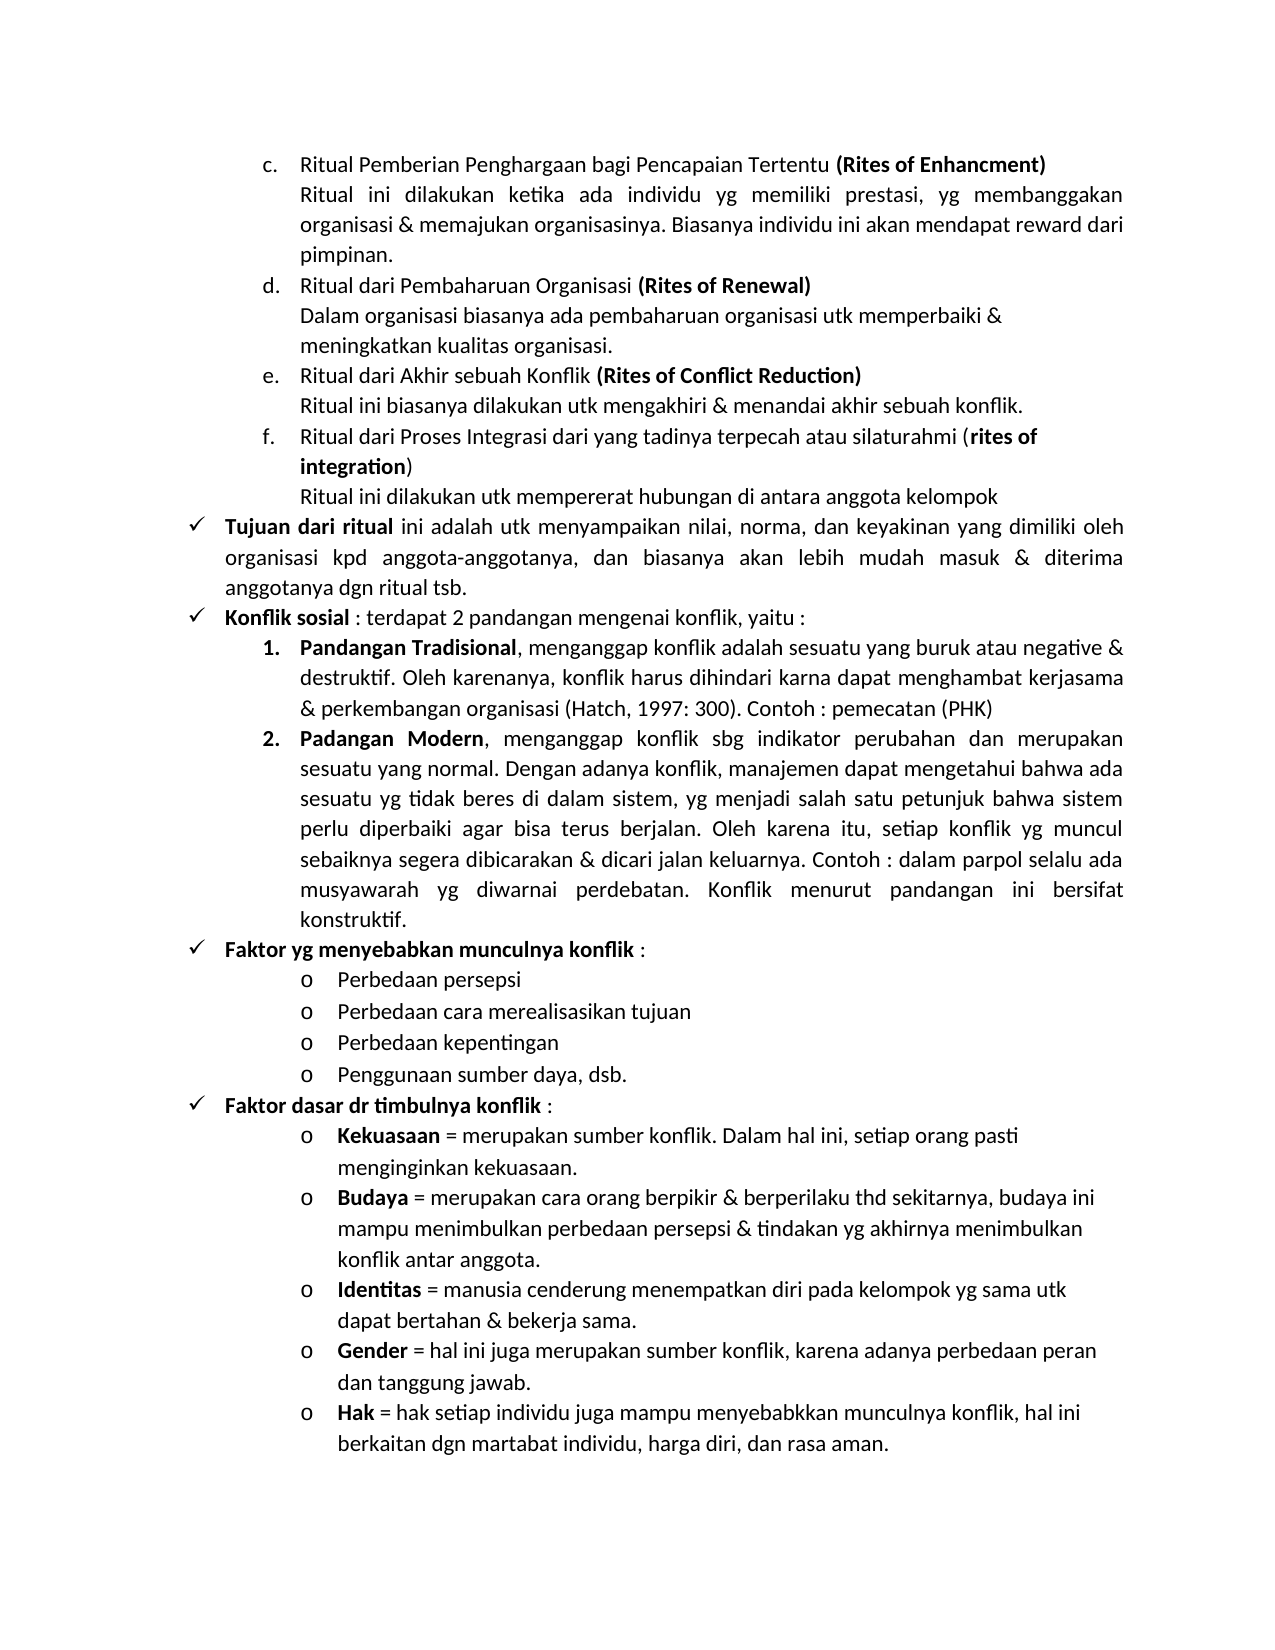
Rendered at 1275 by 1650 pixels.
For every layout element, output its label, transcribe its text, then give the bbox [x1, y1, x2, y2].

list Ritual dari Proses Integrasi dari yang tadinya terpecah atau silaturahmi (rites of integration) [262, 422, 1125, 480]
list Pandangan Tradisional, menganggap konflik adalah sesuatu yang buruk atau negative & destruktif. Oleh karenanya, konflik harus dihindari karna dapat menghambat kerjasama & perkembangan organisasi (Hatch, 1997: 300). Contoh : pemecatan (PHK) [262, 633, 1125, 722]
list Ritual ini biasanya dilakukan utk mengakhiri & menandai akhir sebuah konflik. [300, 392, 1125, 420]
list Gender = hal ini juga merupakan sumber konflik, karena adanya perbedaan peran dan tanggung jawab. [300, 1337, 1125, 1396]
list Faktor dasar dr timbulnya konflik : [187, 1091, 1125, 1119]
list Hak = hak setiap individu juga mampu menyebabkkan munculnya konflik, hal ini berkaitan dgn martabat individu, harga diri, dan rasa aman. [300, 1398, 1125, 1457]
list Perbedaan kepentingan [300, 1028, 1125, 1058]
list Perbedaan cara merealisasikan tujuan [300, 997, 1125, 1026]
list Kekuasaan = merupakan sumber konflik. Dalam hal ini, setiap orang pasti menginginkan kekuasaan. [300, 1122, 1125, 1181]
list Tujuan dari ritual ini adalah utk menyampaikan nilai, norma, dan keyakinan yang dimiliki oleh organisasi kpd anggota-anggotanya, dan biasanya akan lebih mudah masuk & diterima anggotanya dgn ritual tsb. [187, 512, 1125, 601]
list Padangan Modern, menganggap konflik sbg indikator perubahan dan merupakan sesuatu yang normal. Dengan adanya konflik, manajemen dapat mengetahui bahwa ada sesuatu yg tidak beres di dalam sistem, yg menjadi salah satu petunjuk bahwa sistem perlu diperbaiki agar bisa terus berjalan. Oleh karena itu, setiap konflik yg muncul sebaiknya segera dibicarakan & dicari jalan keluarnya. Contoh : dalam parpol selalu ada musyawarah yg diwarnai perdebatan. Konflik menurut pandangan ini bersifat konstruktif. [262, 724, 1125, 933]
list Ritual dari Akhir sebuah Konflik (Rites of Conflict Reduction) [262, 361, 1125, 389]
list Penggunaan sumber daya, dsb. [300, 1060, 1125, 1089]
list Dalam organisasi biasanya ada pembaharuan organisasi utk memperbaiki & meningkatkan kualitas organisasi. [300, 301, 1125, 359]
list Identitas = manusia cenderung menempatkan diri pada kelompok yg sama utk dapat bertahan & bekerja sama. [300, 1275, 1125, 1334]
list Ritual ini dilakukan utk mempererat hubungan di antara anggota kelompok [300, 482, 1125, 510]
list Konflik sosial : terdapat 2 pandangan mengenai konflik, yaitu : [187, 603, 1125, 631]
list Ritual ini dilakukan ketika ada individu yg memiliki prestasi, yg membanggakan organisasi & memajukan organisasinya. Biasanya individu ini akan mendapat reward dari pimpinan. [300, 180, 1125, 269]
list Faktor yg menyebabkan munculnya konflik : [187, 935, 1125, 963]
list Ritual dari Pembaharuan Organisasi (Rites of Renewal) [262, 271, 1125, 299]
list Budaya = merupakan cara orang berpikir & berperilaku thd sekitarnya, budaya ini mampu menimbulkan perbedaan persepsi & tindakan yg akhirnya menimbulkan konflik antar anggota. [300, 1183, 1125, 1273]
list Ritual Pemberian Penghargaan bagi Pencapaian Tertentu (Rites of Enhancment) [262, 150, 1125, 178]
list Perbedaan persepsi [300, 966, 1125, 995]
